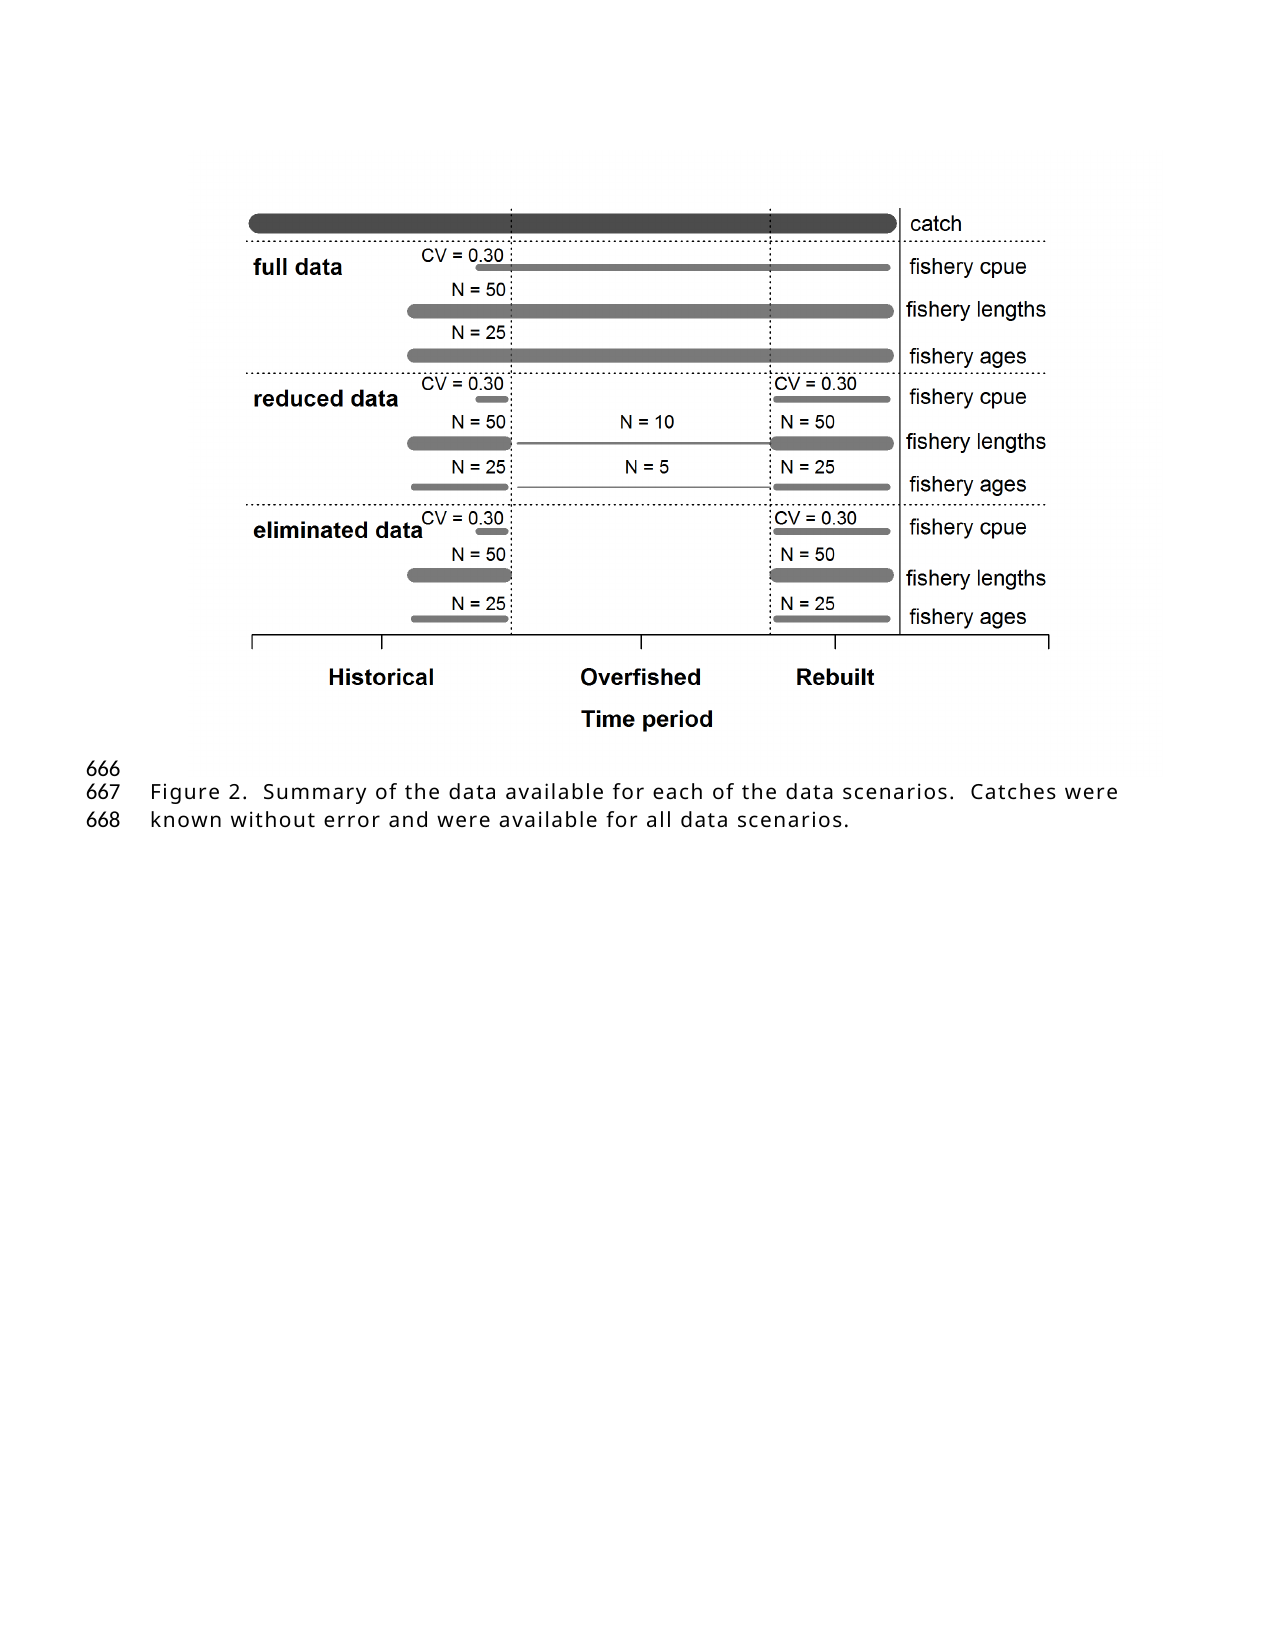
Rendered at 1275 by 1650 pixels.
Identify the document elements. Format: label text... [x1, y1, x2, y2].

picture [187, 150, 1163, 777]
subtitle Figure 2. Summary of the data available for each of the data scenarios. Catches were known without error and were available for all data scenarios. [150, 777, 1125, 834]
